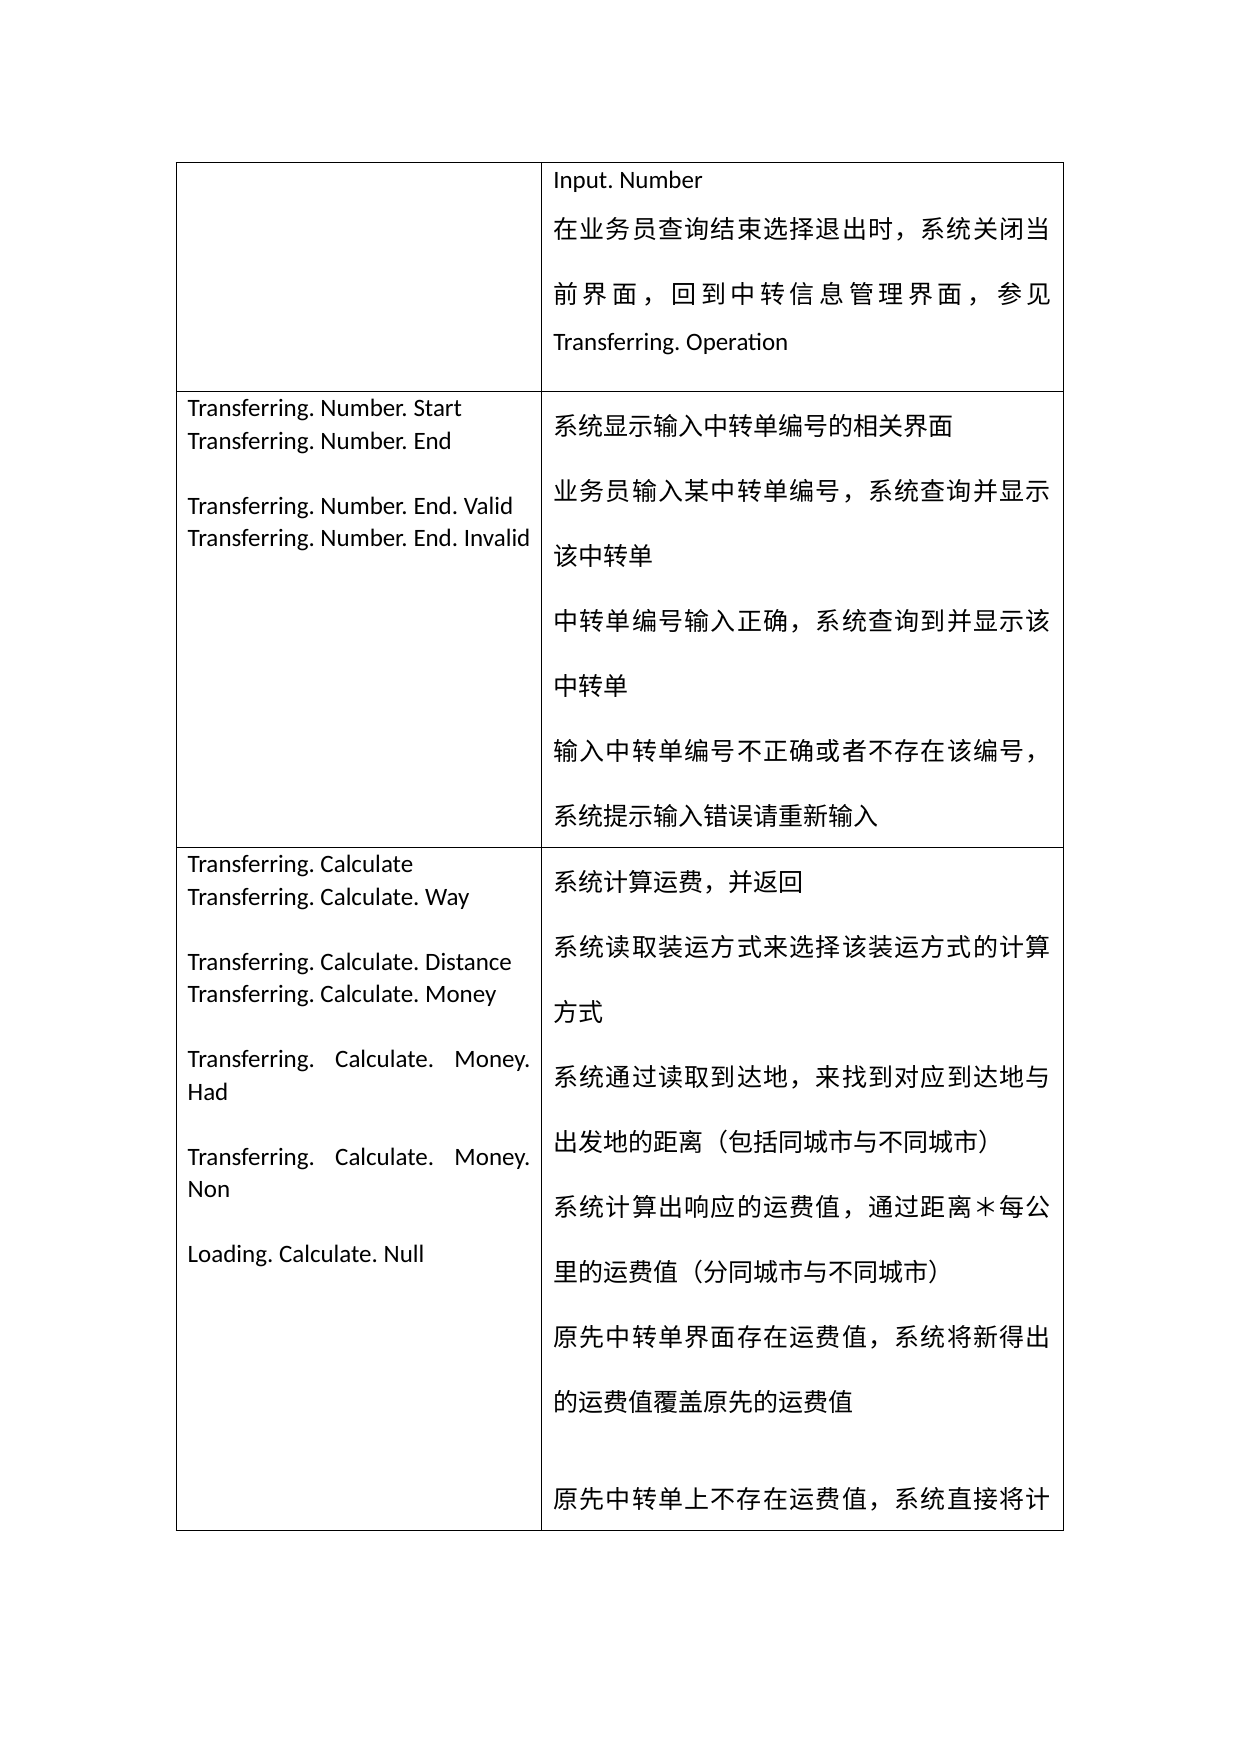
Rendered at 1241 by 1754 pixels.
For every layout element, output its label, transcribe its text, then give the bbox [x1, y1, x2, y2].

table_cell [542, 848, 1063, 1530]
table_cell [177, 848, 541, 1530]
table_cell 系统显示输入中转单编号的相关界面 业务员输入某中转单编号，系统查询并显示该中转单 中转单编号输入正确，系统查询到并显示该中转单 输入中转单编号不正确或者不存在该编号，系统提示输入错误请重新输入 [542, 392, 1063, 847]
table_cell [542, 163, 1063, 391]
table_cell Transferring. Number. Start Transferring. Number. End Transferring. Number. End. Valid Transferring. Number. End. Invalid [177, 392, 541, 847]
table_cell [177, 163, 541, 391]
